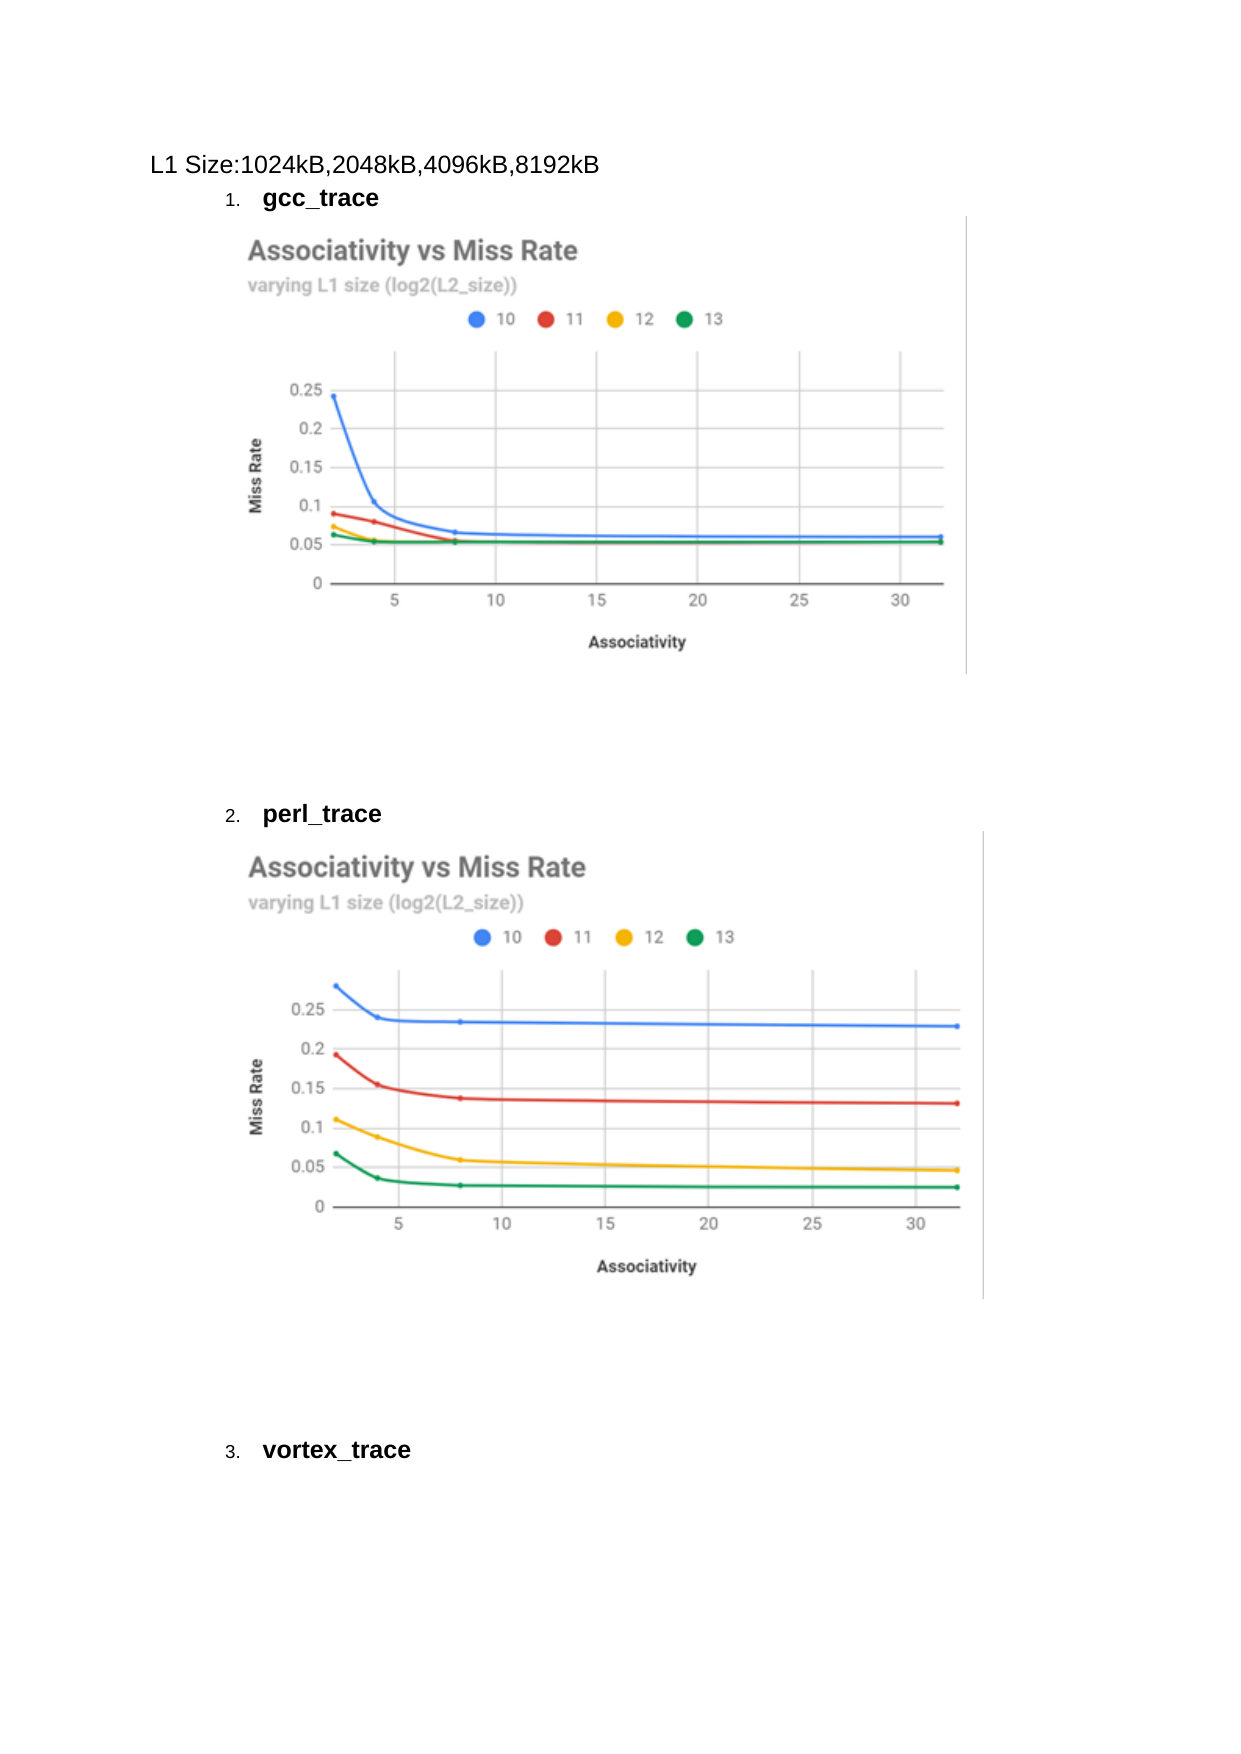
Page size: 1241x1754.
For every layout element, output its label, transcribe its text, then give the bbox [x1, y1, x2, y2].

text L1 Size:1024kB,2048kB,4096kB,8192kB [150, 150, 1090, 179]
picture [225, 831, 985, 1299]
list gcc_trace [225, 183, 1090, 212]
picture [225, 216, 968, 674]
list vortex_trace [225, 1435, 1090, 1464]
list perl_trace [225, 798, 1090, 827]
